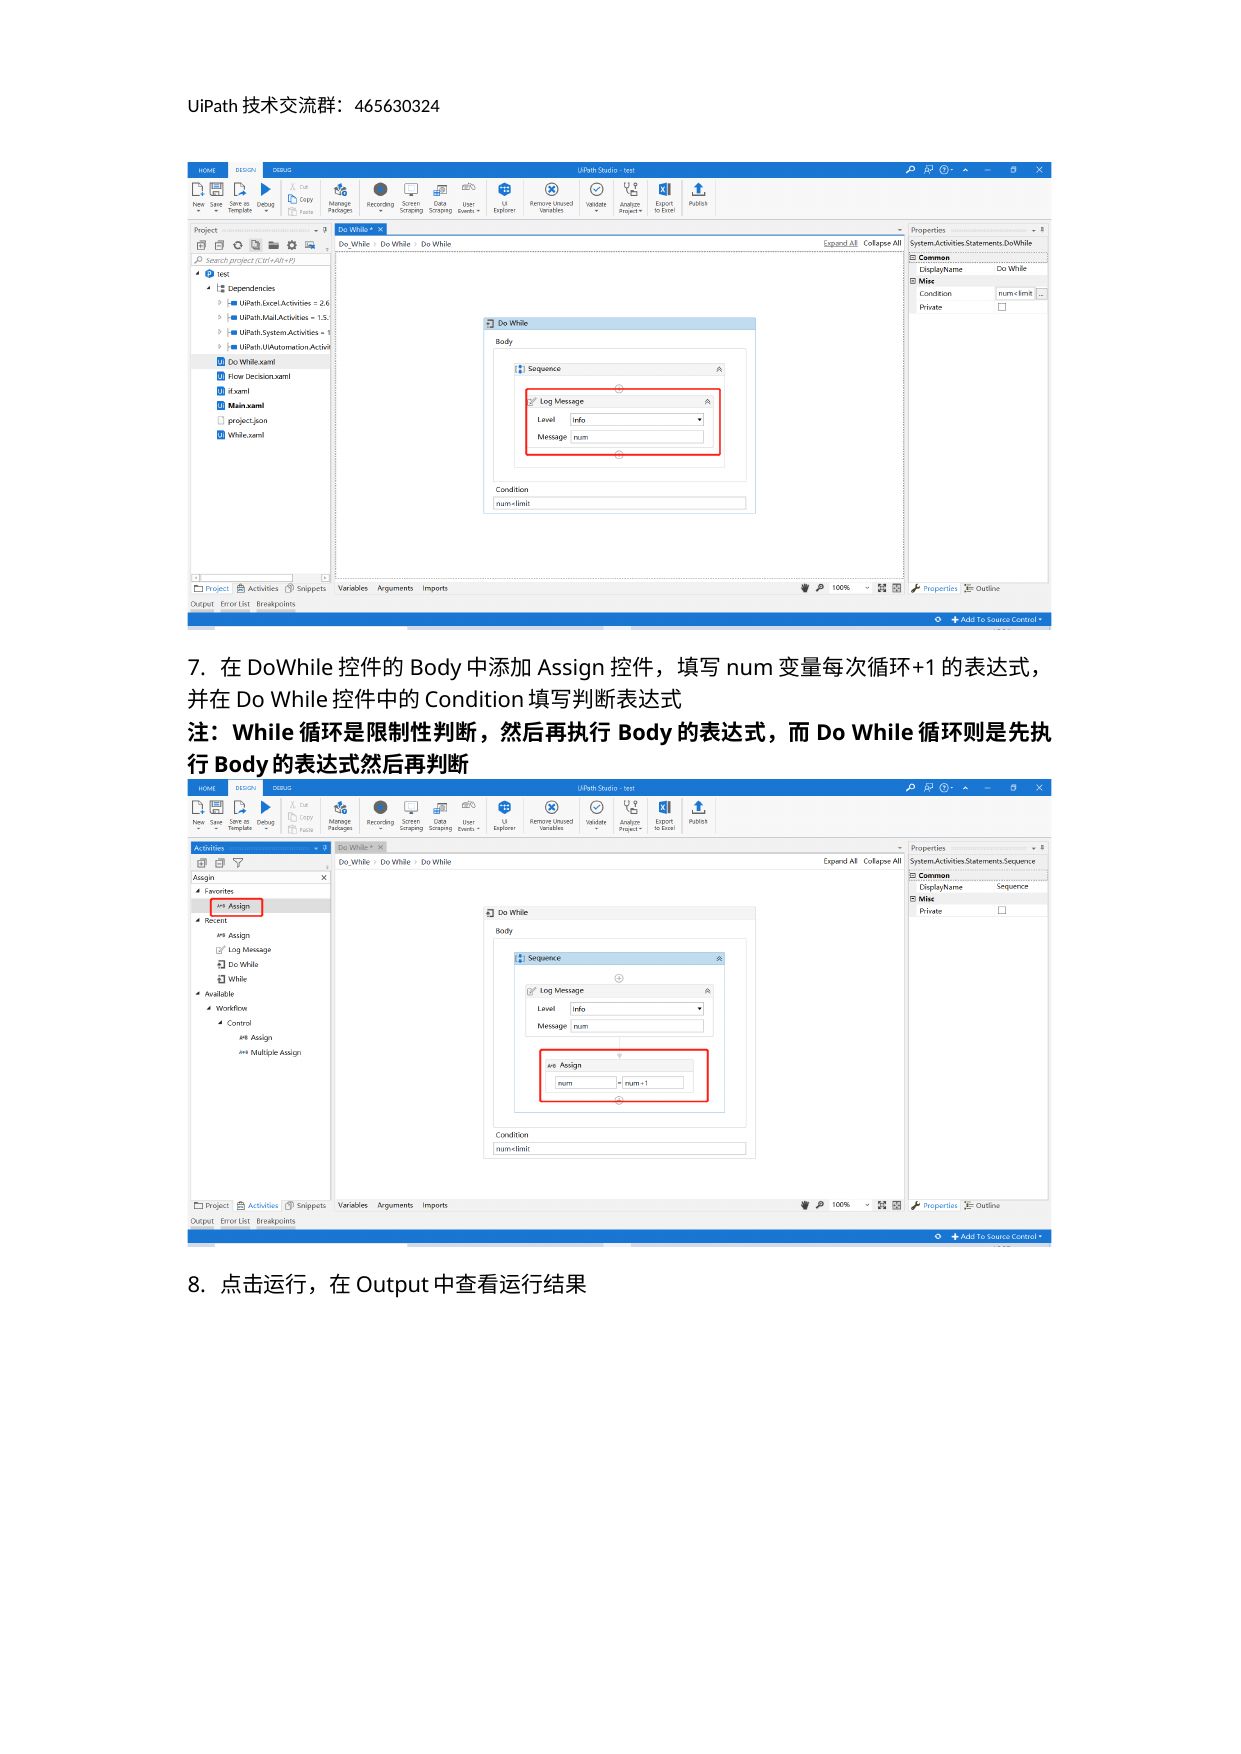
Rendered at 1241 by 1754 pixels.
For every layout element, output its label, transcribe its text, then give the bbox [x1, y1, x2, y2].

list 点击运行，在Output中查看运行结果 [187, 1267, 1053, 1299]
picture [187, 162, 1052, 630]
list 注：While循环是限制性判断，然后再执行Body的表达式，而Do While循环则是先执行Body的表达式然后再判断 [187, 714, 1053, 779]
picture [187, 779, 1052, 1247]
list 在DoWhile控件的Body中添加Assign控件，填写num变量每次循环+1的表达式，并在Do While控件中的Condition填写判断表达式 [187, 649, 1053, 714]
